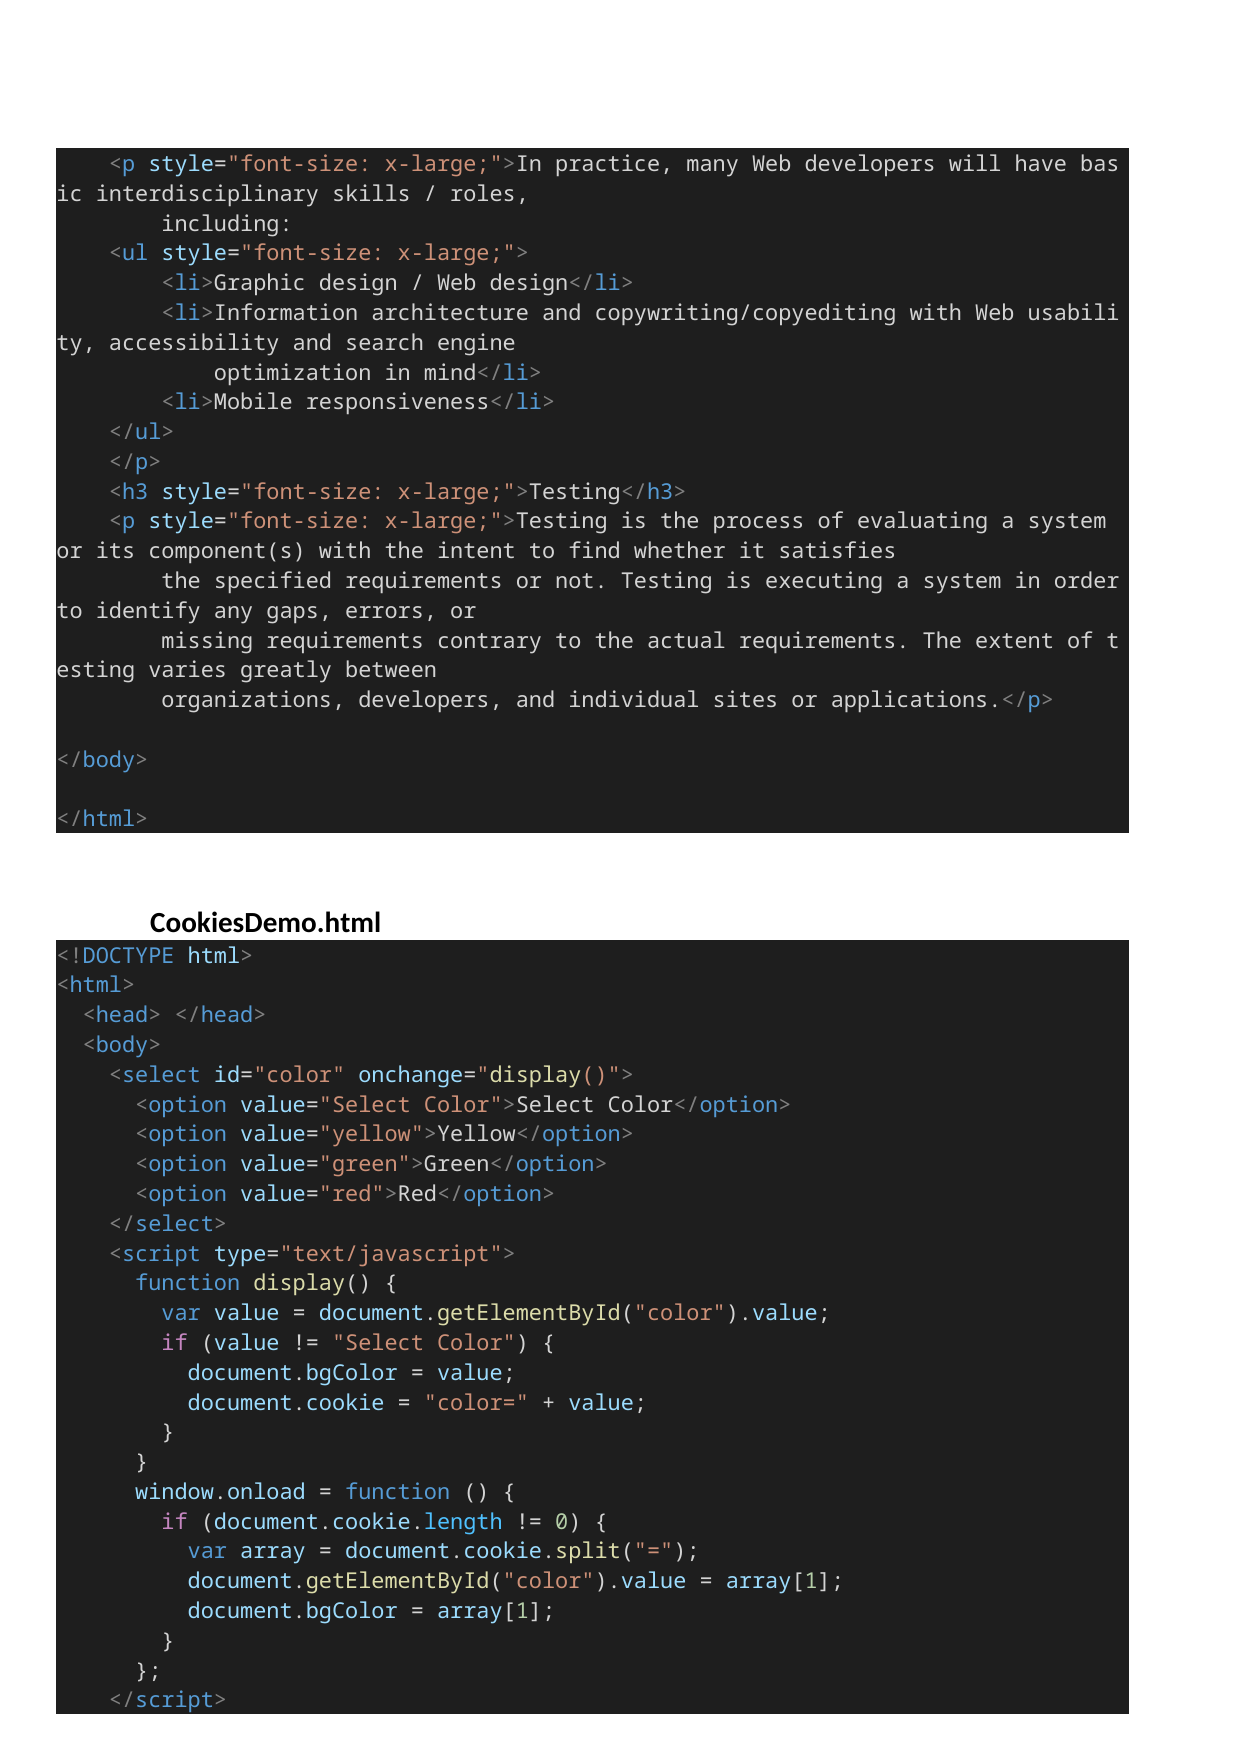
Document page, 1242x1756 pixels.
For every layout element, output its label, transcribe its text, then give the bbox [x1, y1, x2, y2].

text document.bgColor = array[1]; [56, 1595, 1129, 1625]
text </body> [56, 744, 1129, 773]
text <ul style="font-size: x-large;"> [56, 237, 1129, 267]
text <head> </head> [56, 999, 1129, 1029]
text <h3 style="font-size: x-large;">Testing</h3> [56, 476, 1129, 505]
text }; [56, 1655, 1129, 1684]
text <html> [56, 969, 1129, 999]
text the specified requirements or not. Testing is executing a system in order to identify any gaps, errors, or [56, 565, 1129, 624]
text document.cookie = "color=" + value; [56, 1387, 1129, 1416]
text window.onload = function () { [56, 1476, 1129, 1506]
text function display() { [56, 1267, 1129, 1297]
text <li>Mobile responsiveness</li> [56, 386, 1129, 416]
text including: [56, 207, 1129, 237]
text </p> [56, 446, 1129, 476]
text CookiesDemo.html [150, 904, 1129, 940]
text } [56, 1416, 1129, 1446]
text } [56, 1625, 1129, 1655]
text <body> [56, 1029, 1129, 1059]
text organizations, developers, and individual sites or applications.</p> [56, 684, 1129, 714]
text <script type="text/javascript"> [56, 1238, 1129, 1267]
text } [56, 1446, 1129, 1476]
text <select id="color" onchange="display()"> [56, 1059, 1129, 1089]
text <option value="yellow">Yellow</option> [56, 1118, 1129, 1148]
text if (document.cookie.length != 0) { [56, 1506, 1129, 1536]
text <option value="green">Green</option> [56, 1148, 1129, 1178]
text </ul> [56, 416, 1129, 446]
text </html> [56, 803, 1129, 833]
text </select> [56, 1208, 1129, 1238]
text <option value="red">Red</option> [56, 1178, 1129, 1208]
text </script> [56, 1684, 1129, 1714]
text <p style="font-size: x-large;">In practice, many Web developers will have basic interdisciplinary skills / roles, [56, 148, 1129, 207]
text if (value != "Select Color") { [56, 1327, 1129, 1357]
text <li>Graphic design / Web design</li> [56, 267, 1129, 297]
text <option value="Select Color">Select Color</option> [56, 1089, 1129, 1118]
text var array = document.cookie.split("="); [56, 1536, 1129, 1565]
text missing requirements contrary to the actual requirements. The extent of testing varies greatly between [56, 624, 1129, 684]
text document.getElementById("color").value = array[1]; [56, 1565, 1129, 1595]
text <p style="font-size: x-large;">Testing is the process of evaluating a system or its component(s) with the intent to find whether it satisfies [56, 505, 1129, 565]
text var value = document.getElementById("color").value; [56, 1297, 1129, 1327]
text document.bgColor = value; [56, 1357, 1129, 1387]
text <!DOCTYPE html> [56, 940, 1129, 969]
text <li>Information architecture and copywriting/copyediting with Web usability, accessibility and search engine [56, 297, 1129, 356]
text optimization in mind</li> [56, 356, 1129, 386]
